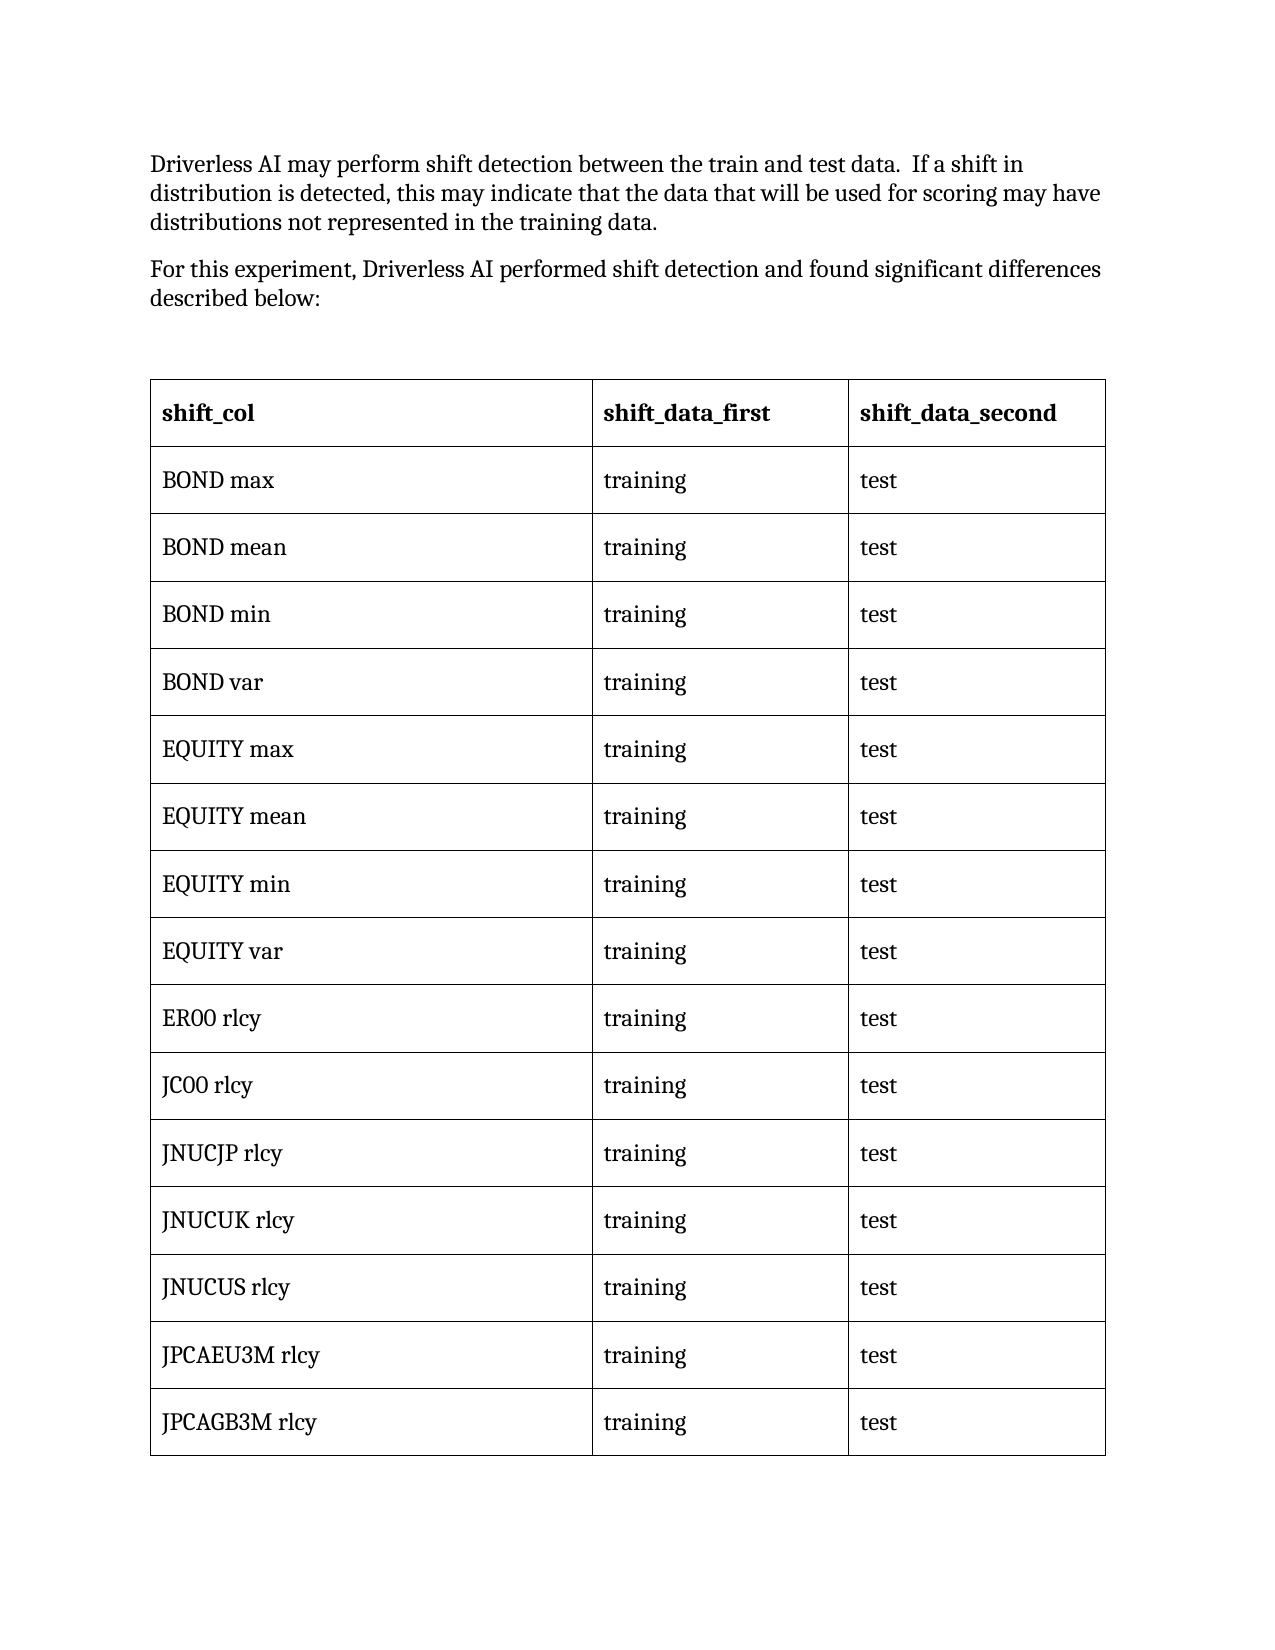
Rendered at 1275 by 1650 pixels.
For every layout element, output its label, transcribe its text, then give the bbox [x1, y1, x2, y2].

table_cell training [593, 851, 848, 917]
table_cell training [593, 784, 848, 850]
table_cell EQUITY max [151, 716, 592, 782]
table_cell test [849, 784, 1105, 850]
table_cell ER00 rlcy [151, 985, 592, 1052]
table_cell EQUITY var [151, 918, 592, 984]
table_cell training [593, 1120, 848, 1186]
table_cell JPCAEU3M rlcy [151, 1322, 592, 1388]
table_header shift_data_first [593, 380, 848, 446]
table_cell test [849, 447, 1105, 513]
table_cell BOND max [151, 447, 592, 513]
table_cell test [849, 716, 1105, 782]
table_cell training [593, 447, 848, 513]
table_cell test [849, 1322, 1105, 1388]
table_cell test [849, 1389, 1105, 1455]
table_cell test [849, 1255, 1105, 1321]
table_cell test [849, 985, 1105, 1052]
table_cell test [849, 1053, 1105, 1119]
table_cell test [849, 918, 1105, 984]
table_cell training [593, 1389, 848, 1455]
table_cell training [593, 1255, 848, 1321]
table_cell training [593, 1187, 848, 1253]
table_cell JC00 rlcy [151, 1053, 592, 1119]
table_cell test [849, 851, 1105, 917]
table_cell JNUCUK rlcy [151, 1187, 592, 1253]
table_cell BOND mean [151, 514, 592, 581]
table_cell test [849, 1187, 1105, 1253]
table_cell test [849, 514, 1105, 581]
table_cell training [593, 985, 848, 1052]
table_cell training [593, 918, 848, 984]
table_cell training [593, 514, 848, 581]
table_cell test [849, 649, 1105, 715]
table_cell training [593, 716, 848, 782]
text For this experiment, Driverless AI performed shift detection and found significant differences described below: [150, 255, 1125, 312]
table_cell EQUITY mean [151, 784, 592, 850]
table_cell EQUITY min [151, 851, 592, 917]
table_header shift_data_second [849, 380, 1105, 446]
table_cell JPCAGB3M rlcy [151, 1389, 592, 1455]
text Driverless AI may perform shift detection between the train and test data. If a shift in distribution is detected, this may indicate that the data that will be used for scoring may have distributions not represented in the training data. [150, 150, 1125, 236]
table_header shift_col [151, 380, 592, 446]
table_cell BOND var [151, 649, 592, 715]
table_cell training [593, 1322, 848, 1388]
table_cell JNUCUS rlcy [151, 1255, 592, 1321]
table_cell BOND min [151, 582, 592, 648]
table_cell training [593, 1053, 848, 1119]
table_cell test [849, 582, 1105, 648]
table_cell training [593, 582, 848, 648]
table_cell training [593, 649, 848, 715]
table_cell test [849, 1120, 1105, 1186]
table_cell JNUCJP rlcy [151, 1120, 592, 1186]
